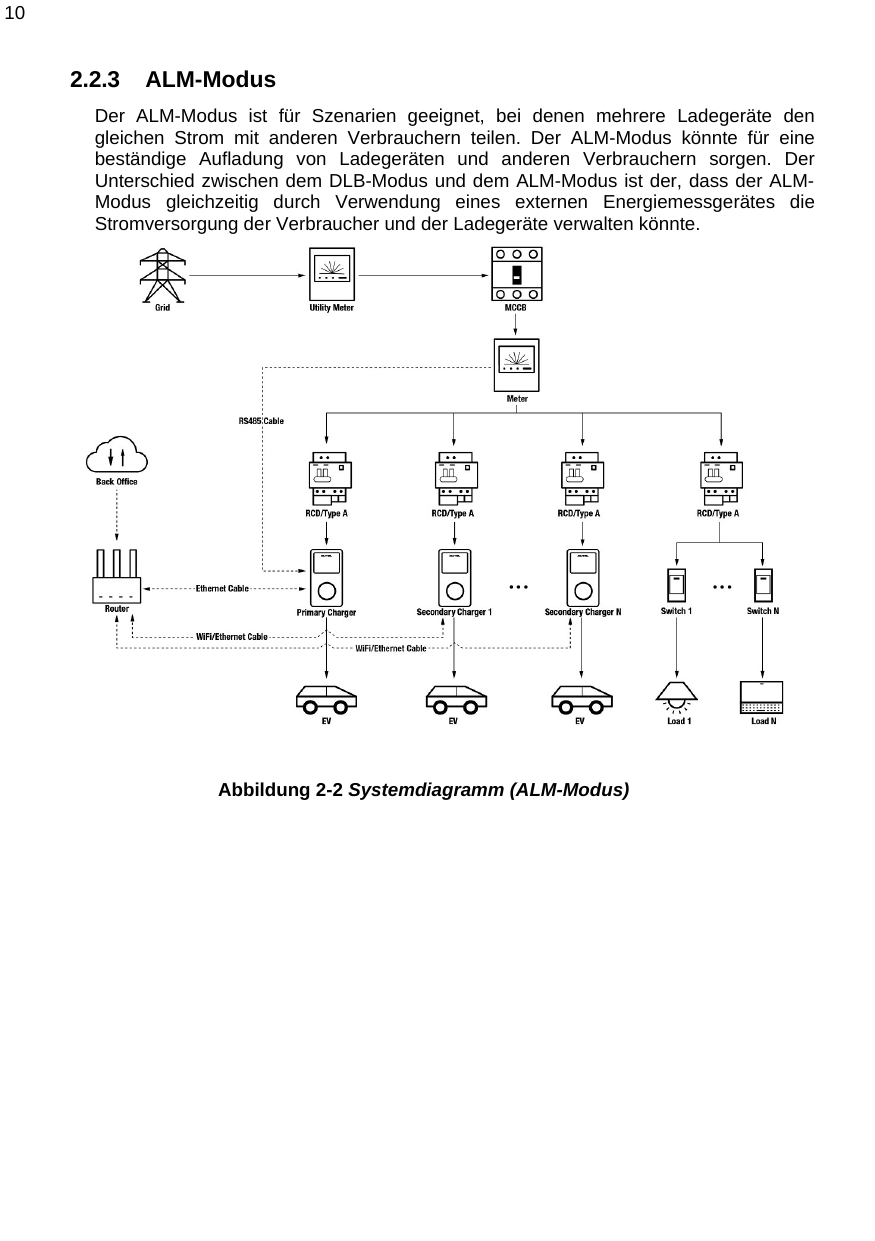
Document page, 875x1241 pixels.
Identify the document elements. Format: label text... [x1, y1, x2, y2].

text Abbildung 2-2 Systemdiagramm (ALM-Modus) [59, 779, 790, 800]
subtitle ALM-Modus [70, 66, 815, 92]
picture [85, 245, 784, 725]
text Der ALM-Modus ist für Szenarien geeignet, bei denen mehrere Ladegeräte den gleichen Strom mit anderen Verbrauchern teilen. Der ALM-Modus könnte für eine beständige Aufladung von Ladegeräten und anderen Verbrauchern sorgen. Der Unterschied zwischen dem DLB-Modus und dem ALM-Modus ist der, dass der ALM-Modus gleichzeitig durch Verwendung eines externen Energiemessgerätes die Stromversorgung der Verbraucher und der Ladegeräte verwalten könnte. [94, 105, 815, 234]
